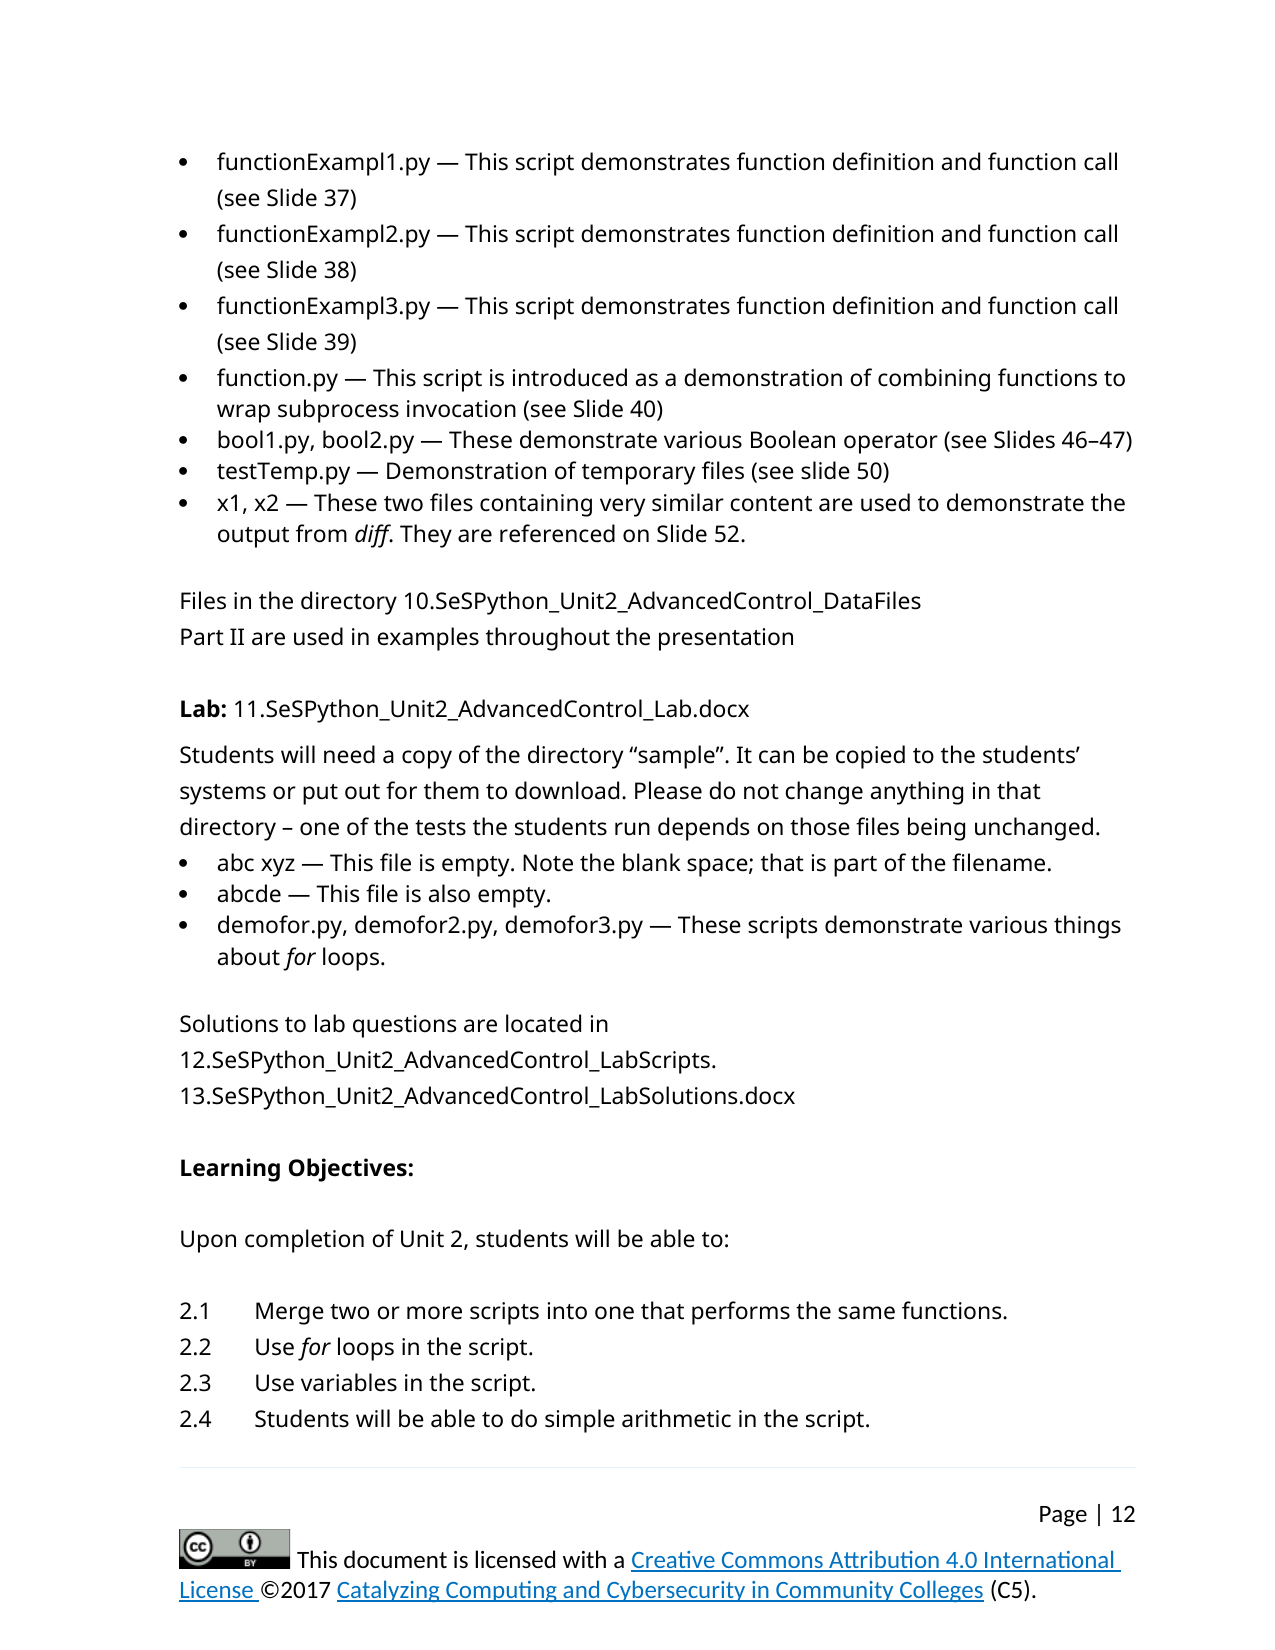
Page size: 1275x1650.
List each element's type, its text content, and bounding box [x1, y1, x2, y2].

list x1, x2 — These two files containing very similar content are used to demonstrate the output from diff. They are referenced on Slide 52. [179, 486, 1135, 549]
text Learning Objectives: [179, 1152, 1135, 1183]
text Files in the directory 10.SeSPython_Unit2_AdvancedControl_DataFiles Part II are used in examples throughout the presentation [179, 549, 1135, 652]
text Solutions to lab questions are located in 12.SeSPython_Unit2_AdvancedControl_LabScripts. 13.SeSPython_Unit2_AdvancedControl_LabSolutions.docx [179, 1008, 1135, 1111]
list demofor.py, demofor2.py, demofor3.py — These scripts demonstrate various things about for loops. [179, 909, 1135, 972]
text 2.1 Merge two or more scripts into one that performs the same functions. [179, 1295, 1135, 1327]
list testTemp.py — Demonstration of temporary files (see slide 50) [179, 455, 1135, 486]
list abc xyz — This file is empty. Note the blank space; that is part of the filename. [179, 847, 1135, 878]
list abcde — This file is also empty. [179, 878, 1135, 909]
text Upon completion of Unit 2, students will be able to: [179, 1223, 1135, 1291]
list Students will need a copy of the directory “sample”. It can be copied to the students’ systems or put out for them to download. Please do not change anything in that directory – one of the tests the students run depends on those files being unchanged. [179, 739, 1135, 842]
text 2.2 Use for loops in the script. [179, 1331, 1135, 1362]
text Lab: 11.SeSPython_Unit2_AdvancedControl_Lab.docx [179, 693, 1135, 724]
list function.py — This script is introduced as a demonstration of combining functions to wrap subprocess invocation (see Slide 40) [179, 361, 1135, 424]
list functionExampl1.py — This script demonstrates function definition and function call (see Slide 37) [179, 146, 1135, 213]
text 2.3 Use variables in the script. 2.4 Students will be able to do simple arithmetic in the script. [179, 1367, 1135, 1434]
picture [179, 1529, 291, 1569]
list bool1.py, bool2.py — These demonstrate various Boolean operator (see Slides 46–47) [179, 424, 1135, 455]
list functionExampl2.py — This script demonstrates function definition and function call (see Slide 38) [179, 218, 1135, 285]
list functionExampl3.py — This script demonstrates function definition and function call (see Slide 39) [179, 289, 1135, 357]
